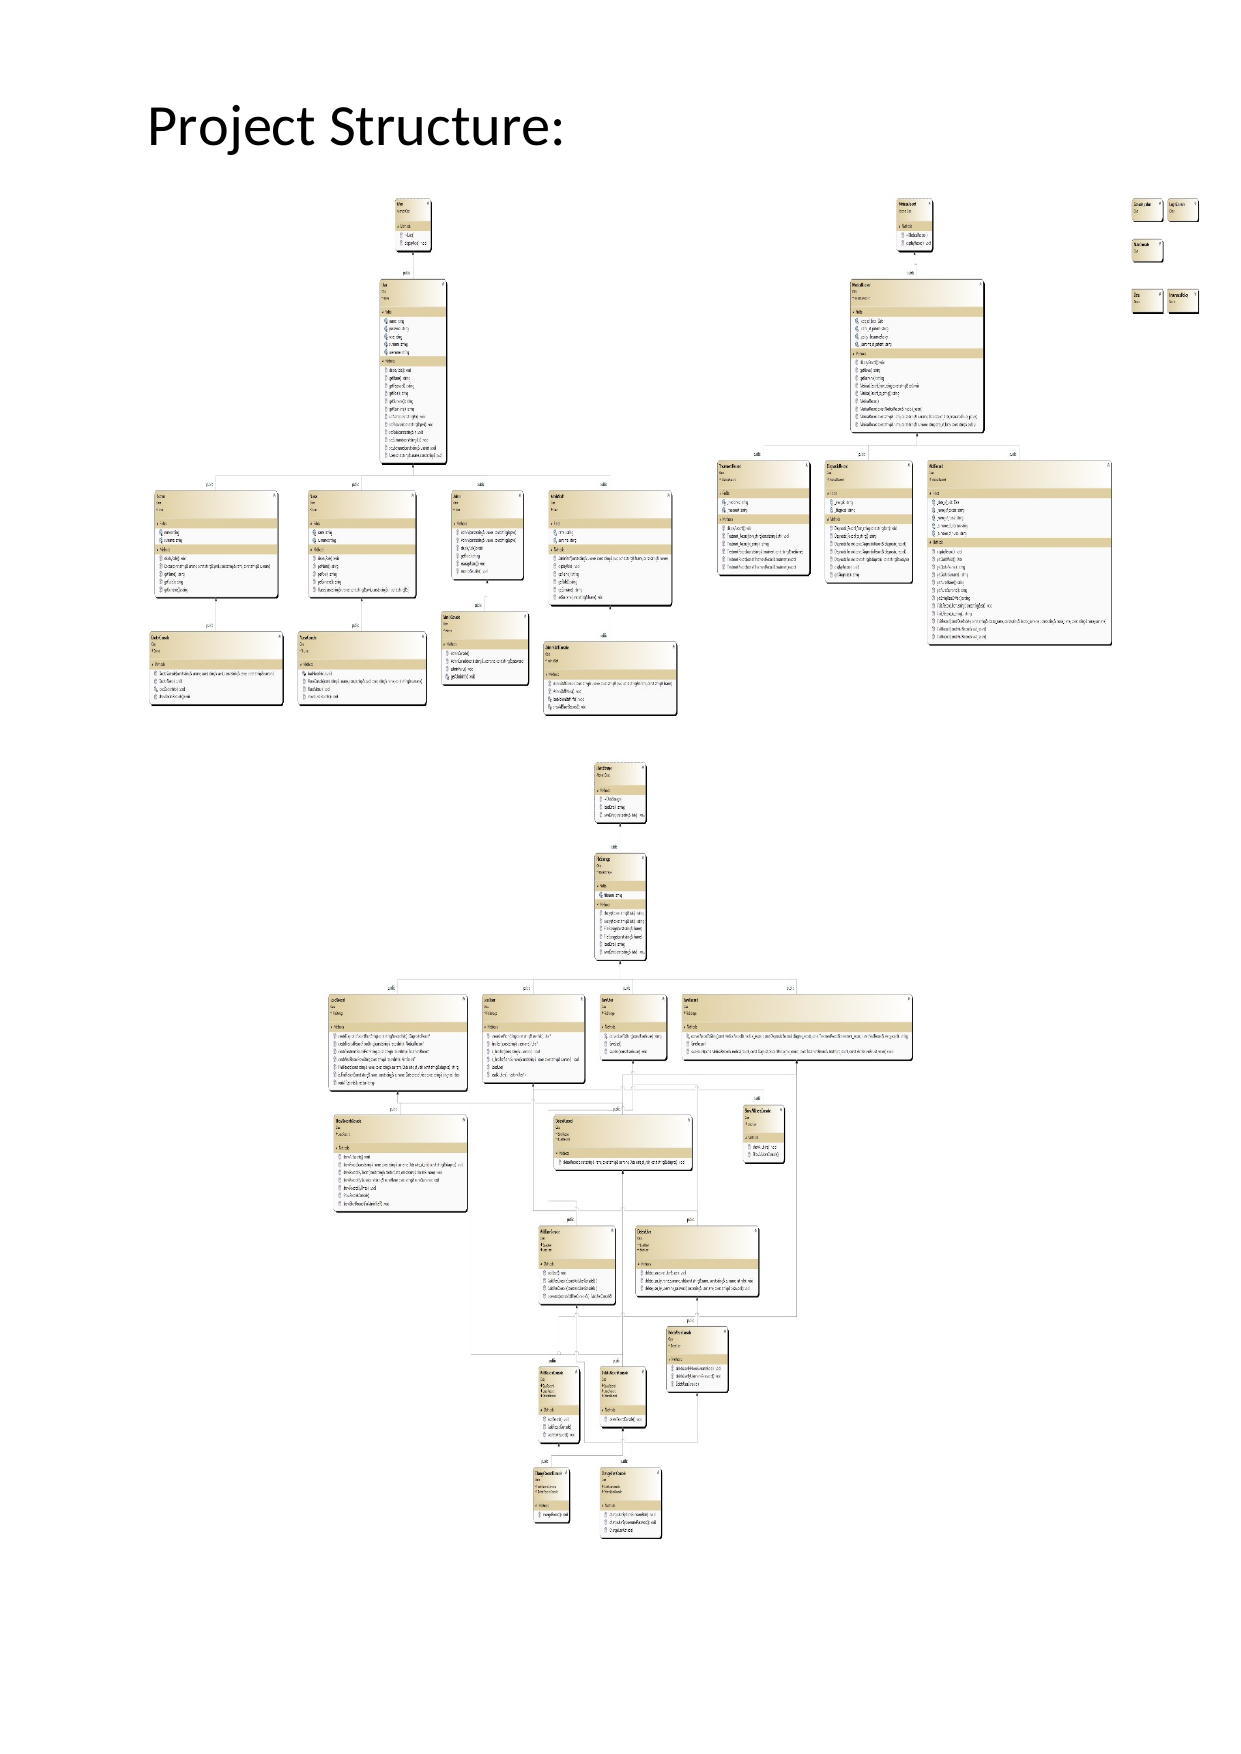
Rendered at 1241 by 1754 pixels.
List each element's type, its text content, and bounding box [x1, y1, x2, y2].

text Project Structure: [148, 88, 1152, 160]
picture [147, 194, 1200, 1541]
